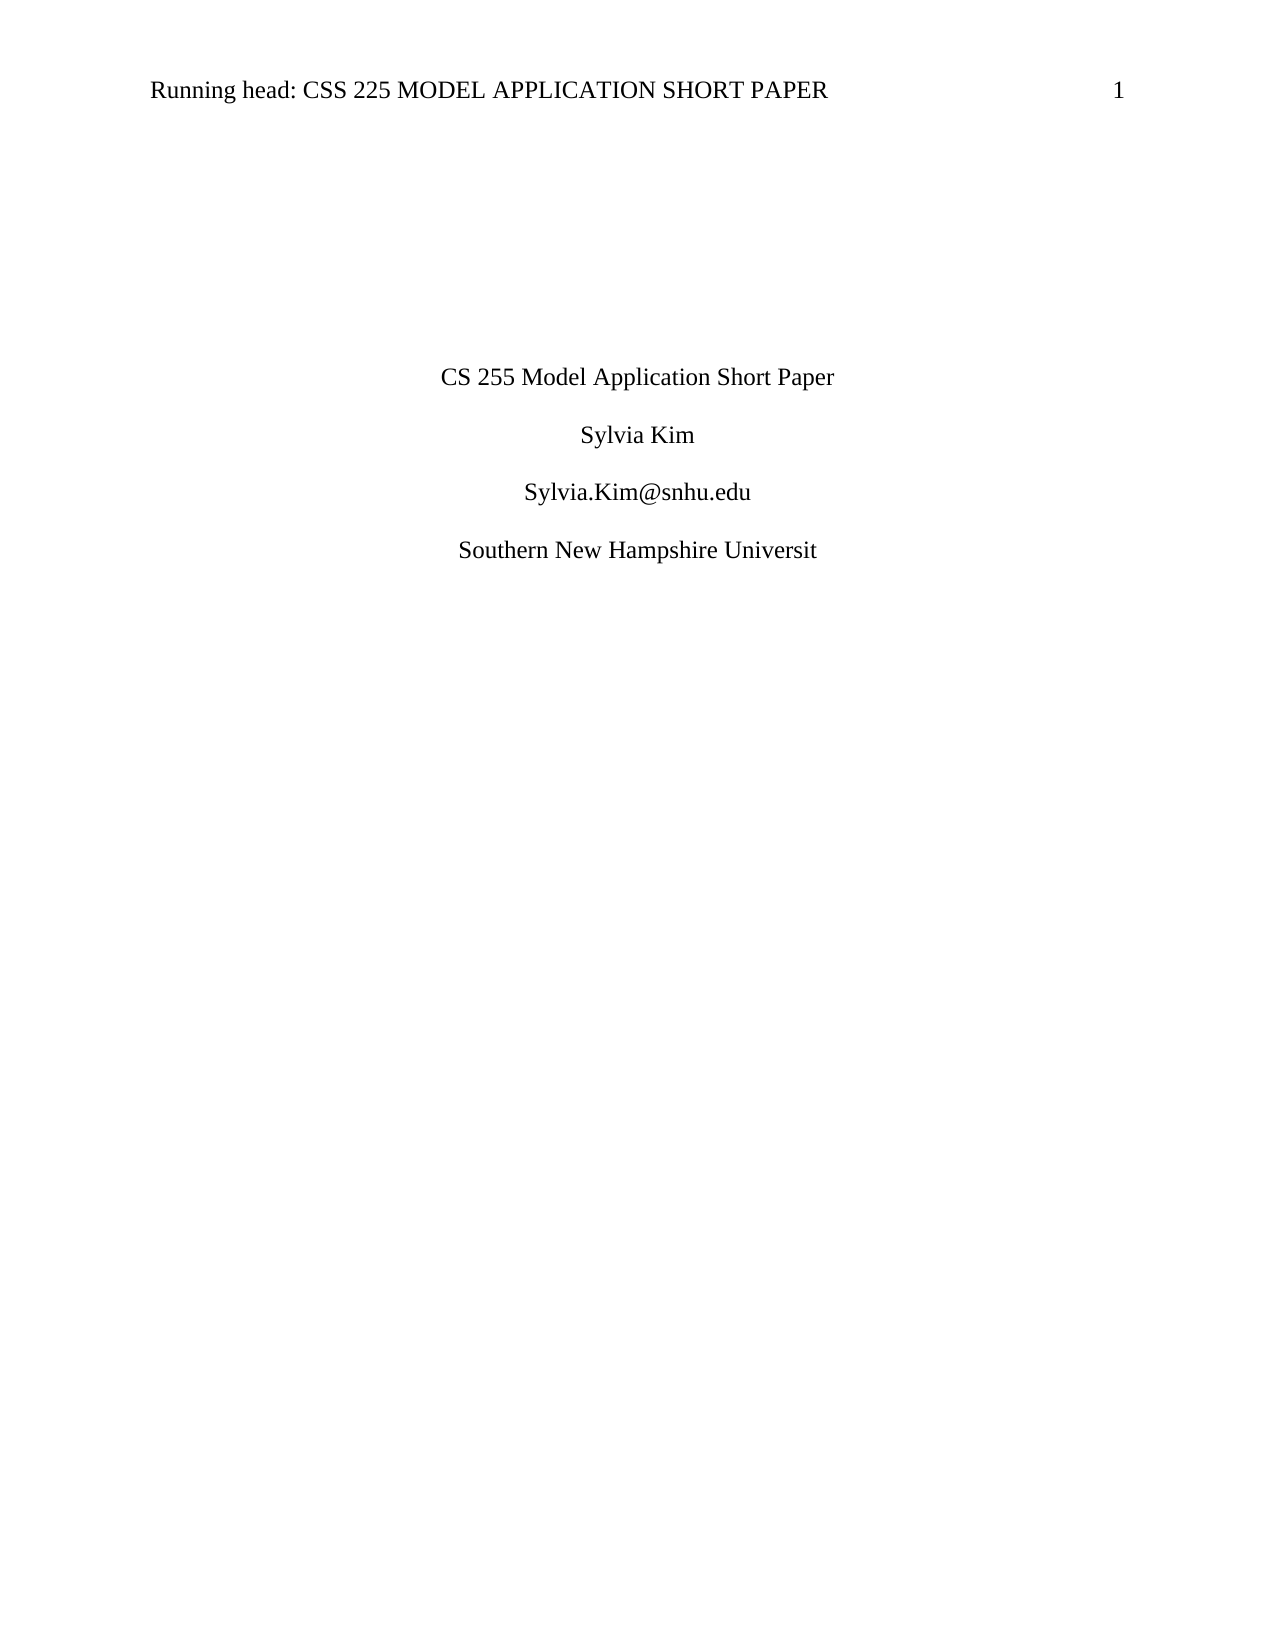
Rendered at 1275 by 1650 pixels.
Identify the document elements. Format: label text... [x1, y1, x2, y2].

text Sylvia Kim [150, 420, 1125, 449]
text Southern New Hampshire Universit [150, 535, 1125, 564]
subtitle CS 255 Model Application Short Paper [150, 362, 1125, 391]
text Sylvia.Kim@snhu.edu [150, 477, 1125, 506]
